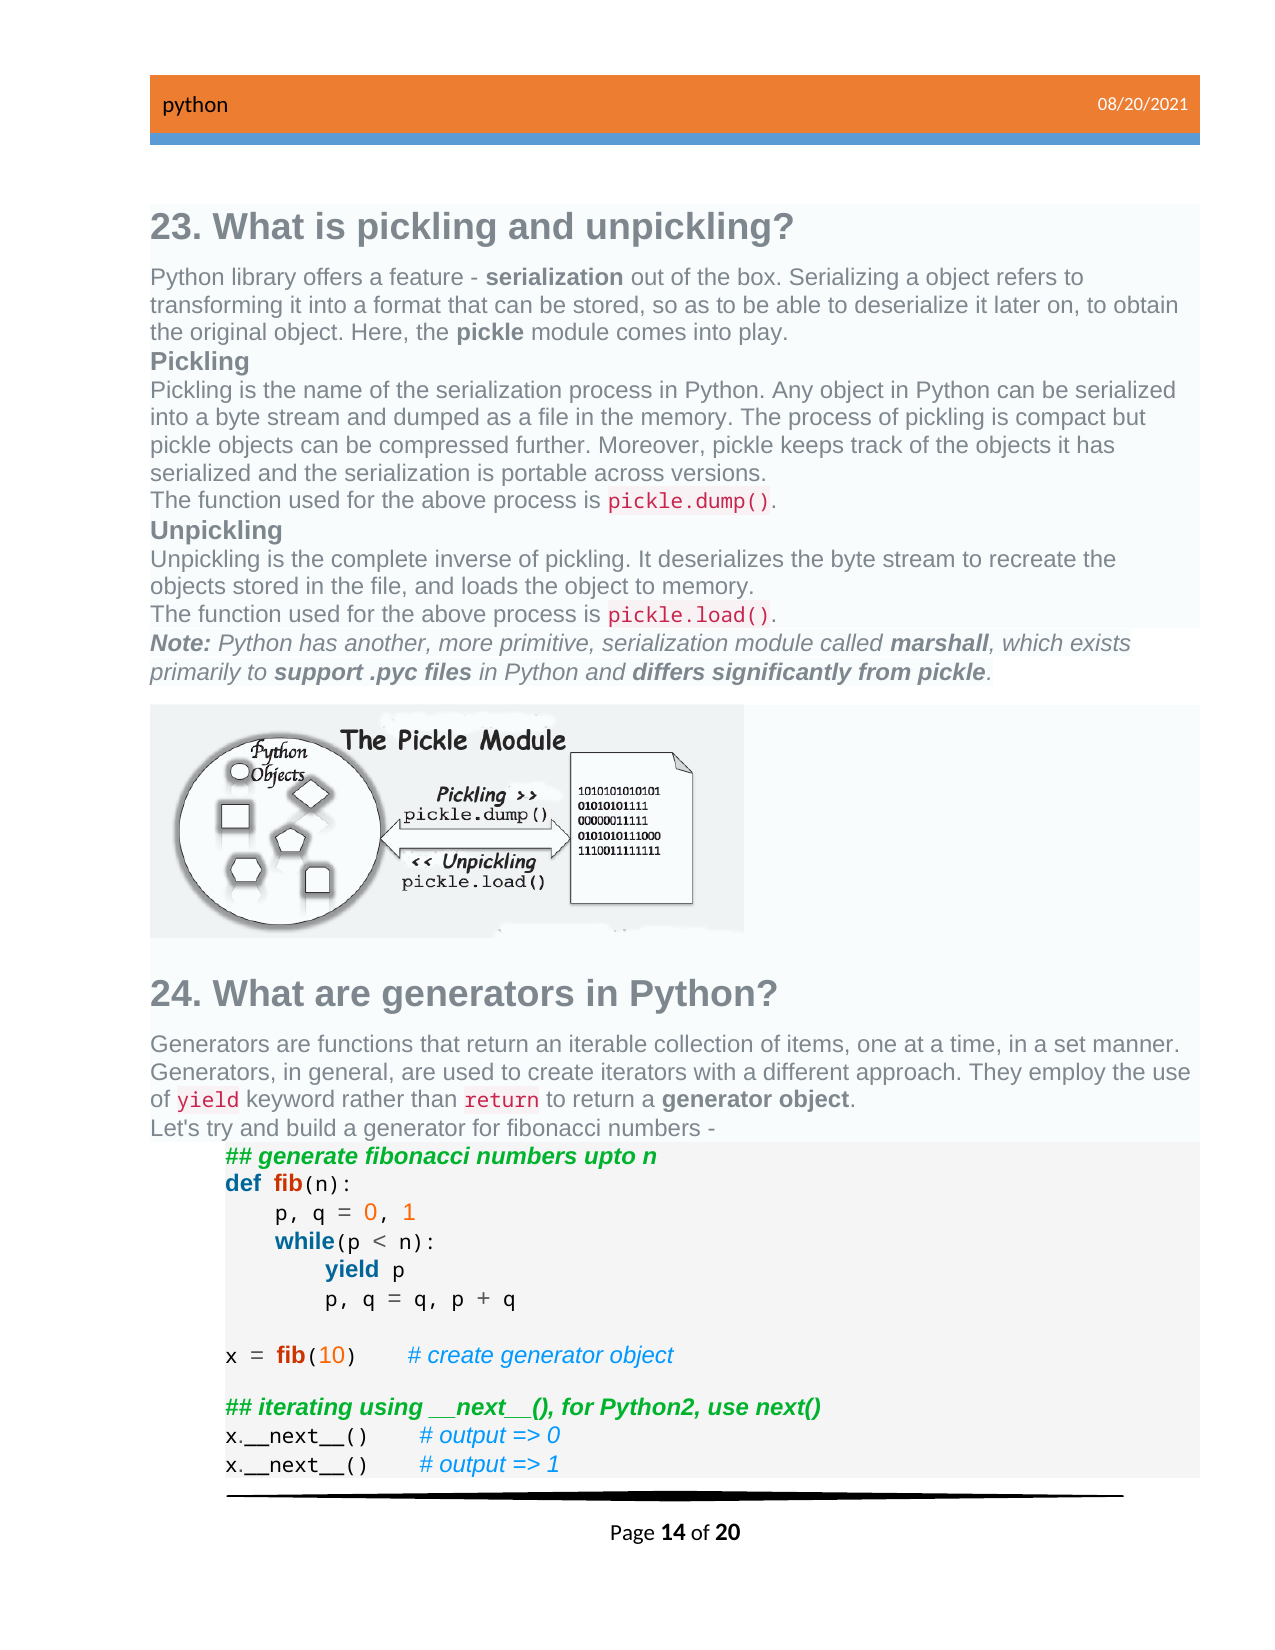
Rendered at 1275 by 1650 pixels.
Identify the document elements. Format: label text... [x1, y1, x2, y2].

text p, q = q, p + q [225, 1284, 1200, 1312]
text Pickling Pickling is the name of the serialization process in Python. Any object in Python can be serialized into a byte stream and dumped as a file in the memory. The process of pickling is compact but pickle objects can be compressed further. Moreover, pickle keeps track of the objects it has serialized and the serialization is portable across versions. The function used for the above process is pickle.dump(). [150, 346, 1200, 515]
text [225, 1449, 1200, 1478]
subtitle 23. What is pickling and unpickling? [150, 204, 1200, 247]
text ## generate fibonacci numbers upto n [225, 1142, 1200, 1169]
text Python library offers a feature - serialization out of the box. Serializing a object refers to transforming it into a format that can be stored, so as to be able to deserialize it later on, to obtain the original object. Here, the pickle module comes into play. [150, 263, 1200, 346]
text while(p < n): [225, 1227, 1200, 1255]
text yield p [225, 1255, 1200, 1284]
picture [150, 704, 744, 938]
subtitle 24. What are generators in Python? [150, 971, 1200, 1014]
text Unpickling Unpickling is the complete inverse of pickling. It deserializes the byte stream to recreate the objects stored in the file, and loads the object to memory. The function used for the above process is pickle.load(). [150, 515, 1200, 628]
text ## iterating using __next__(), for Python2, use next() [225, 1393, 1200, 1421]
text x.__next__() # output => 0 [225, 1421, 1200, 1449]
text Note: Python has another, more primitive, serialization module called marshall, which exists primarily to support .pyc files in Python and differs significantly from pickle. [150, 628, 1200, 686]
text Generators are functions that return an iterable collection of items, one at a time, in a set manner. Generators, in general, are used to create iterators with a different approach. They employ the use of yield keyword rather than return to return a generator object. Let's try and build a generator for fibonacci numbers - [150, 1030, 1200, 1142]
text x = fib(10) # create generator object [225, 1341, 1200, 1369]
text def fib(n): [225, 1169, 1200, 1198]
text p, q = 0, 1 [225, 1198, 1200, 1227]
